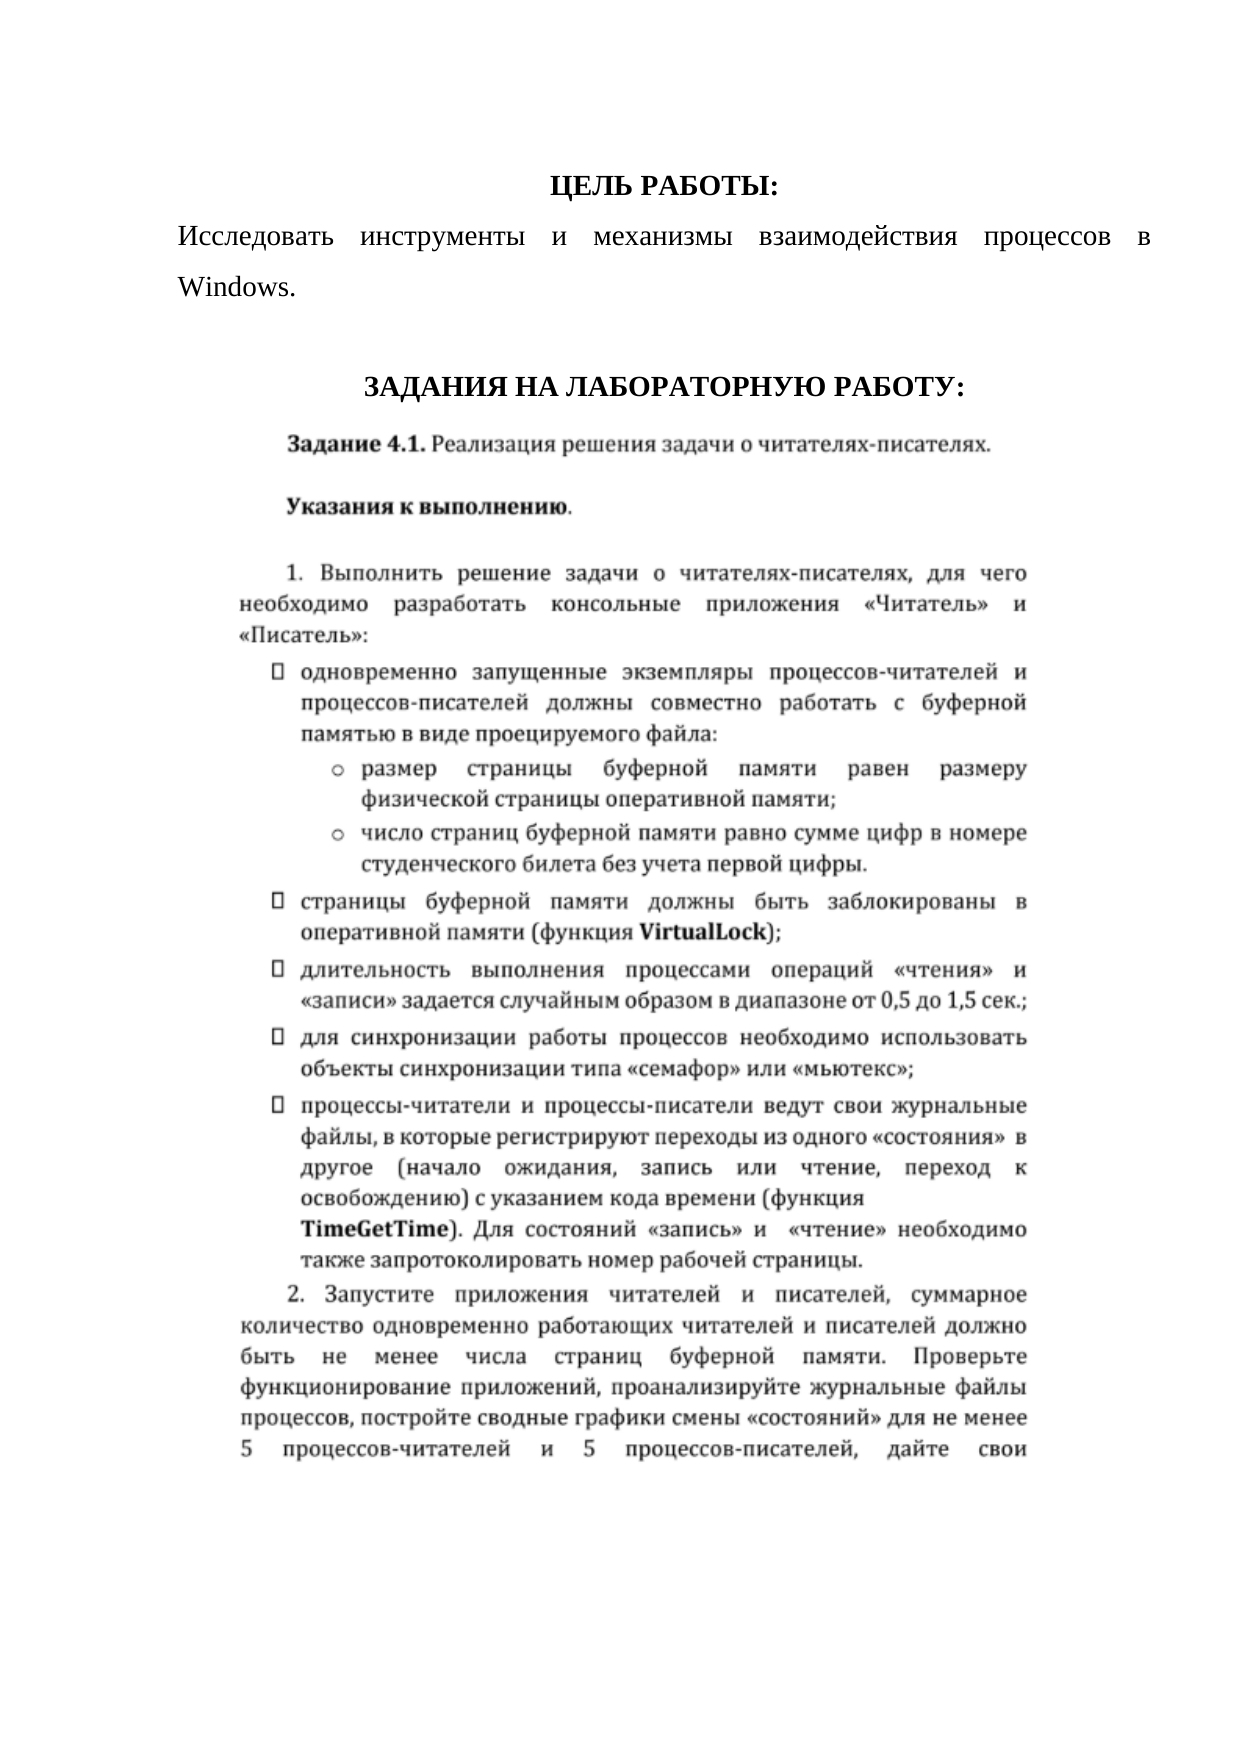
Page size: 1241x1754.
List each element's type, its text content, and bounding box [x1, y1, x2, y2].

text Исследовать инструменты и механизмы взаимодействия процессов в Windows. [177, 218, 1152, 302]
subtitle ЦЕЛЬ РАБОТЫ: [177, 168, 1152, 202]
picture [177, 419, 1060, 1476]
subtitle ЗАДАНИЯ НА ЛАБОРАТОРНУЮ РАБОТУ: [177, 369, 1152, 403]
